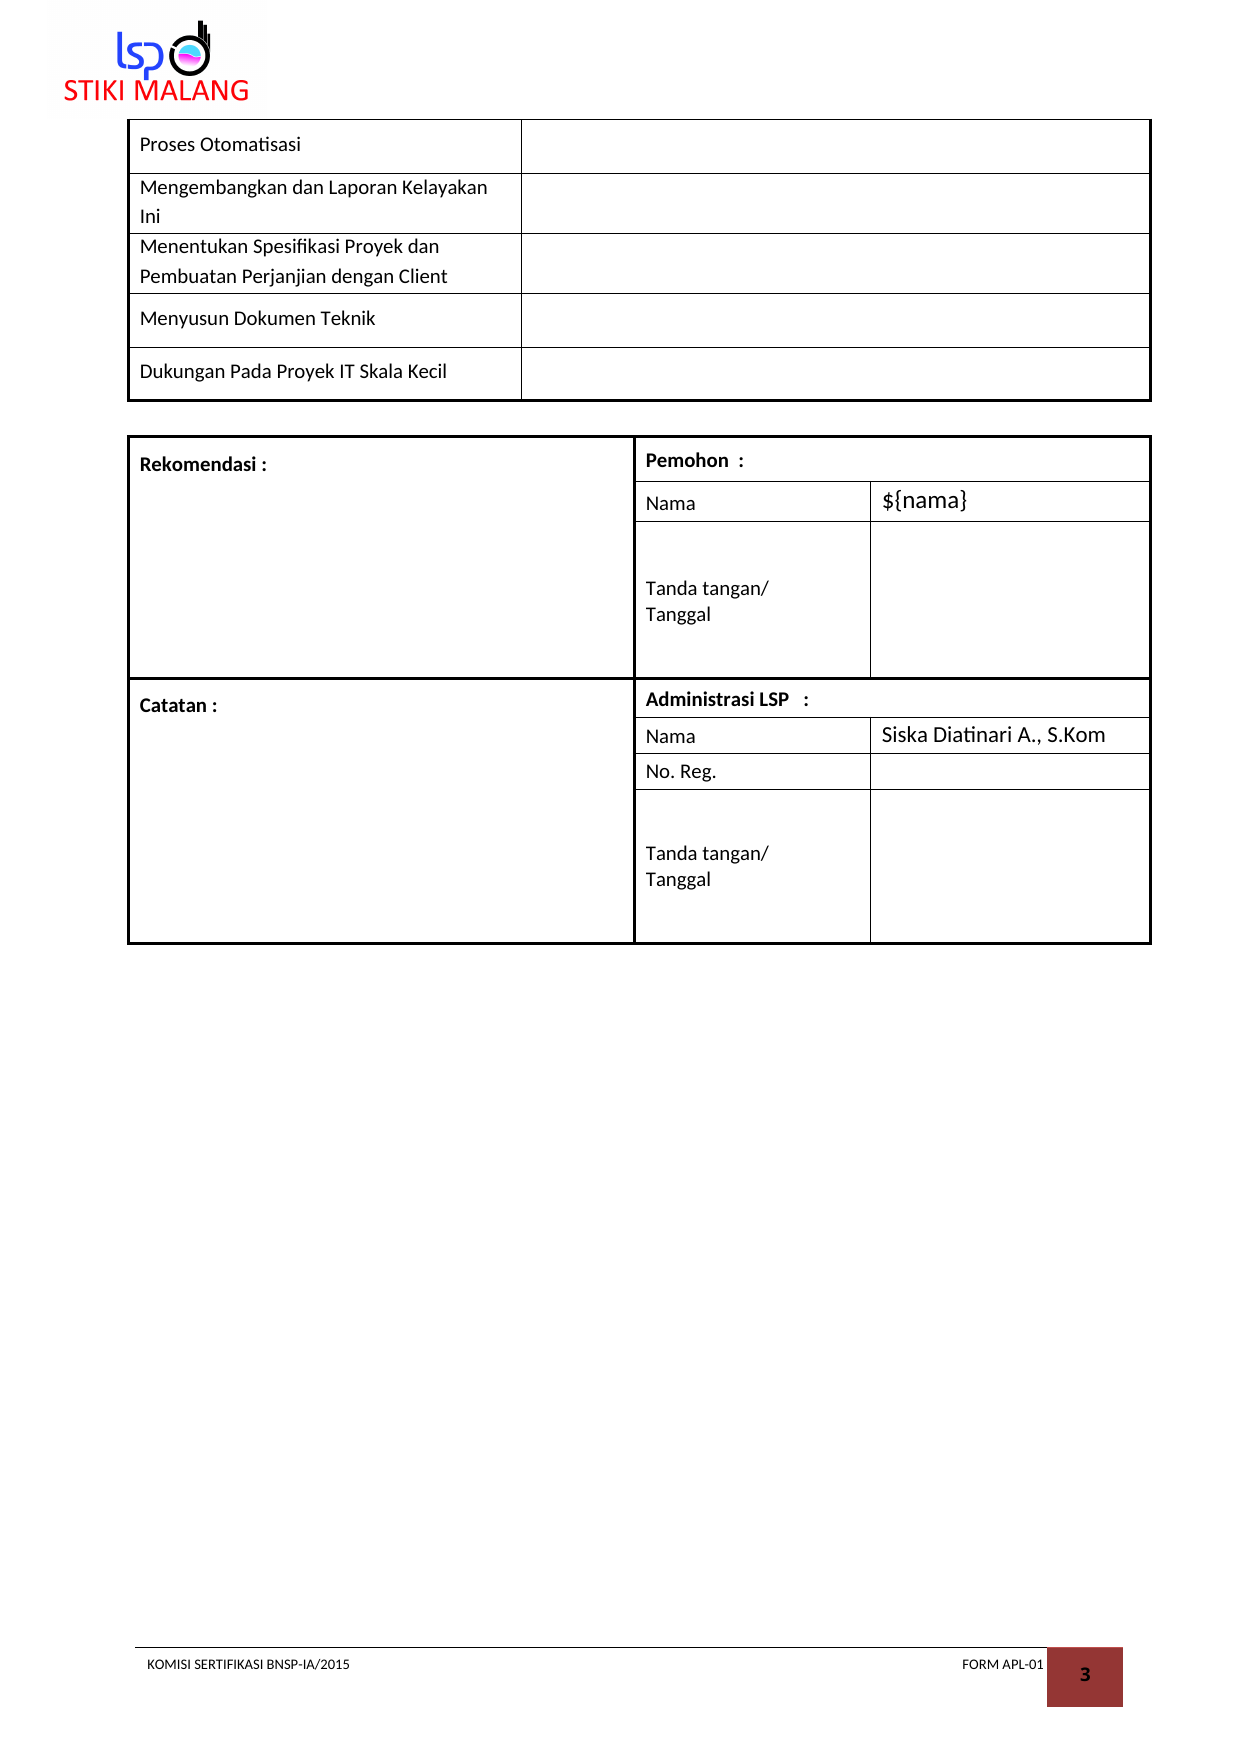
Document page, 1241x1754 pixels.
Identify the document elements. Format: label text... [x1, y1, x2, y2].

table_cell [522, 294, 1149, 347]
table_cell Tanda tangan/ Tanggal [636, 790, 870, 942]
table_cell Menentukan Spesifikasi Proyek dan Pembuatan Perjanjian dengan Client [130, 234, 521, 293]
table_header Rekomendasi : [130, 438, 633, 677]
table_header Pemohon : [636, 438, 1149, 481]
table_cell Dukungan Pada Proyek IT Skala Kecil [130, 348, 521, 399]
table_cell Mengembangkan dan Laporan Kelayakan Ini [130, 174, 521, 233]
table_cell Nama [636, 718, 870, 753]
table_cell Nama [636, 482, 870, 521]
table_cell Catatan : [130, 680, 633, 942]
table_cell Administrasi LSP : [636, 680, 1149, 717]
table_cell Siska Diatinari A., S.Kom [871, 718, 1149, 753]
table_cell [871, 754, 1149, 789]
table_cell [871, 790, 1149, 942]
picture [47, 0, 268, 119]
table_cell ${nama} [871, 482, 1149, 521]
table_cell [522, 234, 1149, 293]
table_cell Menyusun Dokumen Teknik [130, 294, 521, 347]
table_cell [871, 522, 1149, 677]
table_cell [522, 120, 1149, 173]
table_cell [522, 174, 1149, 233]
table_cell Proses Otomatisasi [130, 120, 521, 173]
table_cell Tanda tangan/ Tanggal [636, 522, 870, 677]
table_cell [522, 348, 1149, 399]
table_cell No. Reg. [636, 754, 870, 789]
